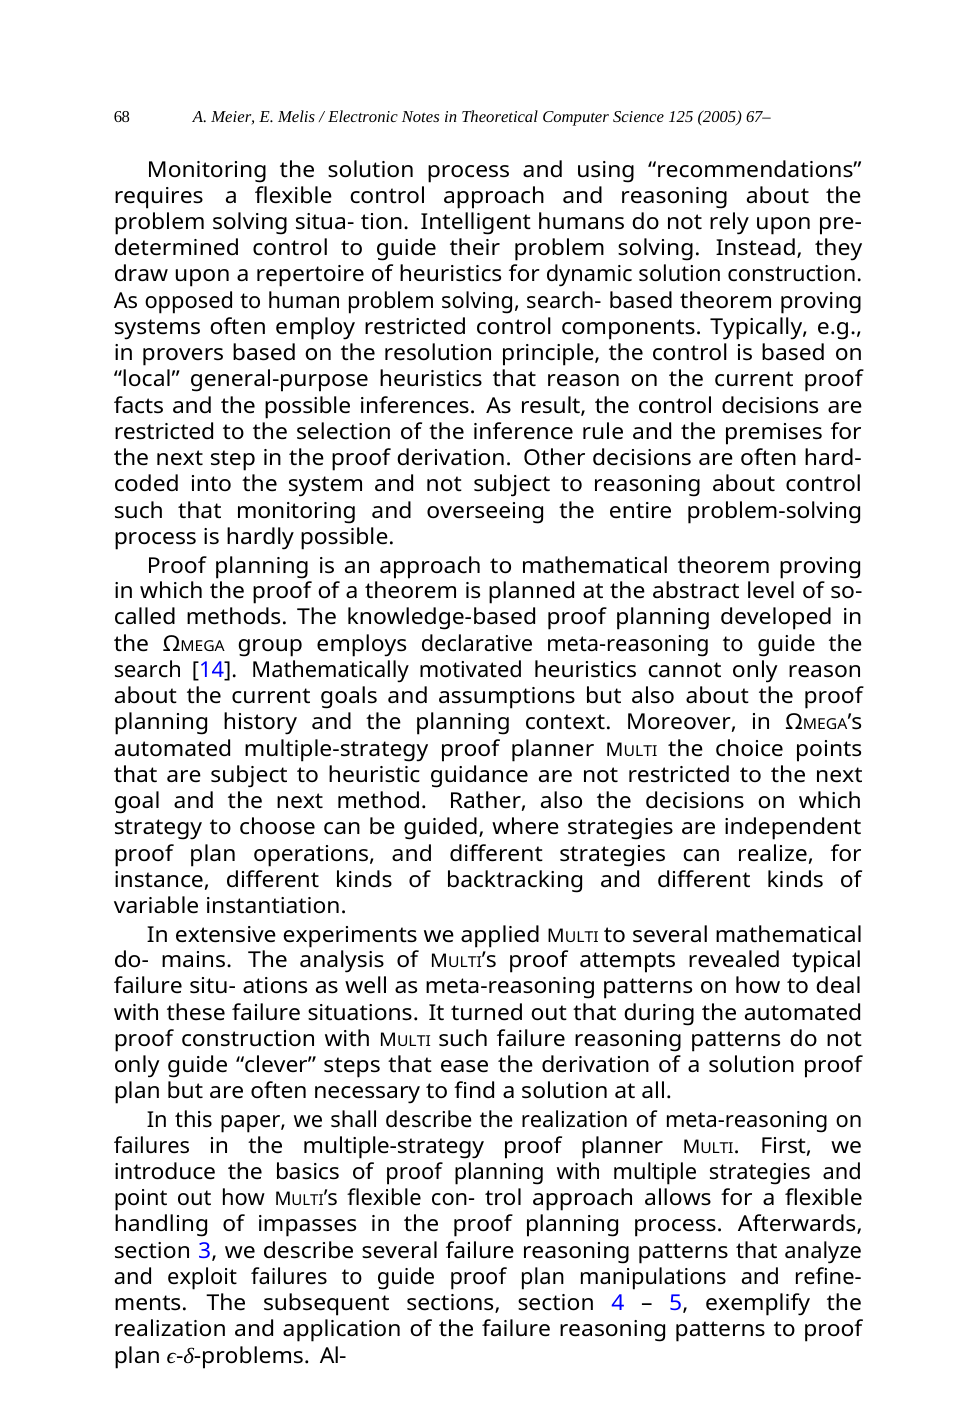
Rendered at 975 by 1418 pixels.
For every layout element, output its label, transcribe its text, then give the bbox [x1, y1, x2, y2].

text Proof planning is an approach to mathematical theorem proving in which the proof of a theorem is planned at the abstract level of so-called methods. The knowledge-based proof planning developed in the Ωmega group employs declarative meta-reasoning to guide the search [14]. Mathematically motivated heuristics cannot only reason about the current goals and assumptions but also about the proof planning history and the planning context. Moreover, in Ωmega’s automated multiple-strategy proof planner Multi the choice points that are subject to heuristic guidance are not restricted to the next goal and the next method. Rather, also the decisions on which strategy to choose can be guided, where strategies are independent proof plan operations, and different strategies can realize, for instance, different kinds of backtracking and different kinds of variable instantiation. [113, 552, 862, 920]
text In this paper, we shall describe the realization of meta-reasoning on failures in the multiple-strategy proof planner Multi. First, we introduce the basics of proof planning with multiple strategies and point out how Multi’s flexible con- trol approach allows for a flexible handling of impasses in the proof planning process. Afterwards, section 3, we describe several failure reasoning patterns that analyze and exploit failures to guide proof plan manipulations and refine- ments. The subsequent sections, section 4 – 5, exemplify the realization and application of the failure reasoning patterns to proof plan ϵ-δ-problems. Al- [113, 1107, 862, 1369]
text Monitoring the solution process and using “recommendations” requires a flexible control approach and reasoning about the problem solving situa- tion. Intelligent humans do not rely upon pre-determined control to guide their problem solving. Instead, they draw upon a repertoire of heuristics for dynamic solution construction. As opposed to human problem solving, search- based theorem proving systems often employ restricted control components. Typically, e.g., in provers based on the resolution principle, the control is based on “local” general-purpose heuristics that reason on the current proof facts and the possible inferences. As result, the control decisions are restricted to the selection of the inference rule and the premises for the next step in the proof derivation. Other decisions are often hard-coded into the system and not subject to reasoning about control such that monitoring and overseeing the entire problem-solving process is hardly possible. [113, 157, 863, 551]
text In extensive experiments we applied Multi to several mathematical do- mains. The analysis of Multi’s proof attempts revealed typical failure situ- ations as well as meta-reasoning patterns on how to deal with these failure situations. It turned out that during the automated proof construction with Multi such failure reasoning patterns do not only guide “clever” steps that ease the derivation of a solution proof plan but are often necessary to find a solution at all. [113, 922, 863, 1105]
